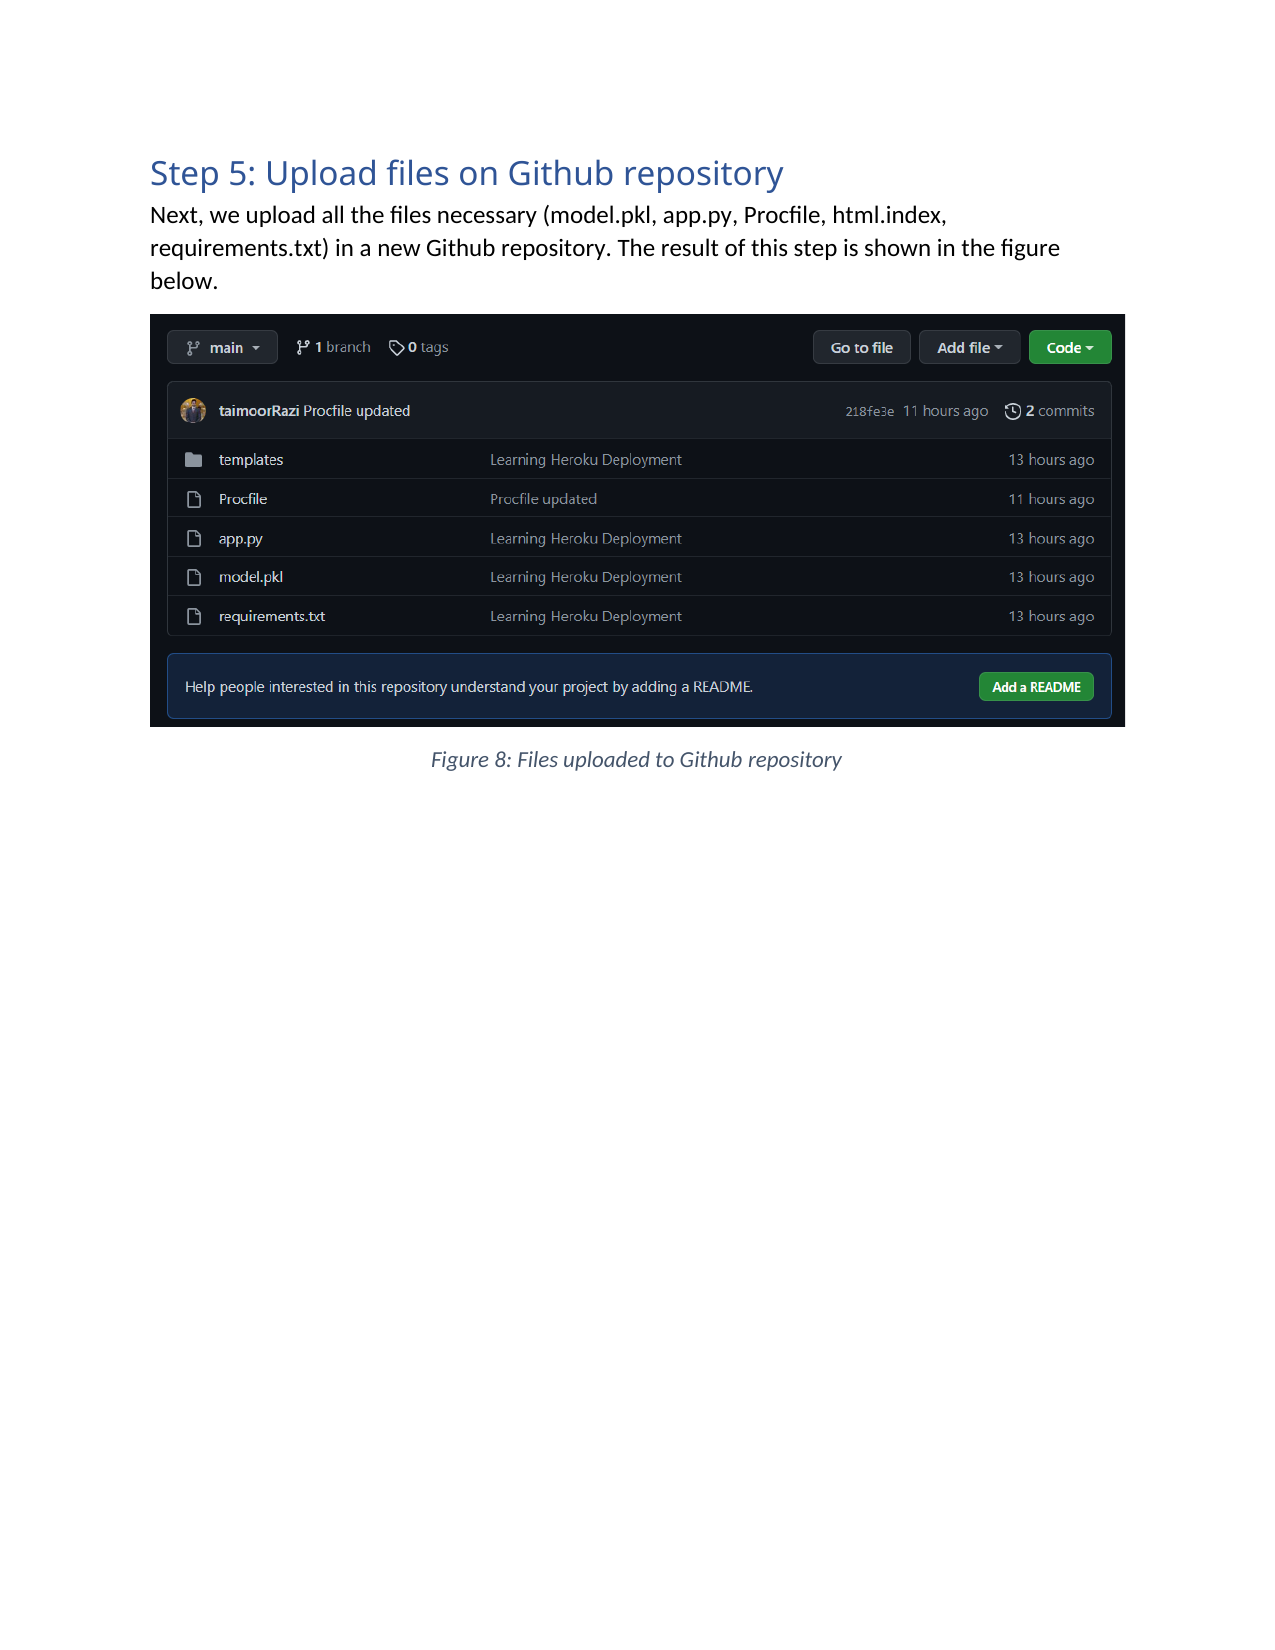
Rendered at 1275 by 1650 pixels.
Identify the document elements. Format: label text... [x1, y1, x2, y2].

text Next, we upload all the files necessary (model.pkl, app.py, Procfile, html.index, requirements.txt) in a new Github repository. The result of this step is shown in the figure below. [150, 199, 1125, 295]
subtitle Step 5: Upload files on Github repository [150, 150, 1125, 195]
picture [150, 314, 1125, 727]
text Figure 8: Files uploaded to Github repository [150, 745, 1125, 773]
